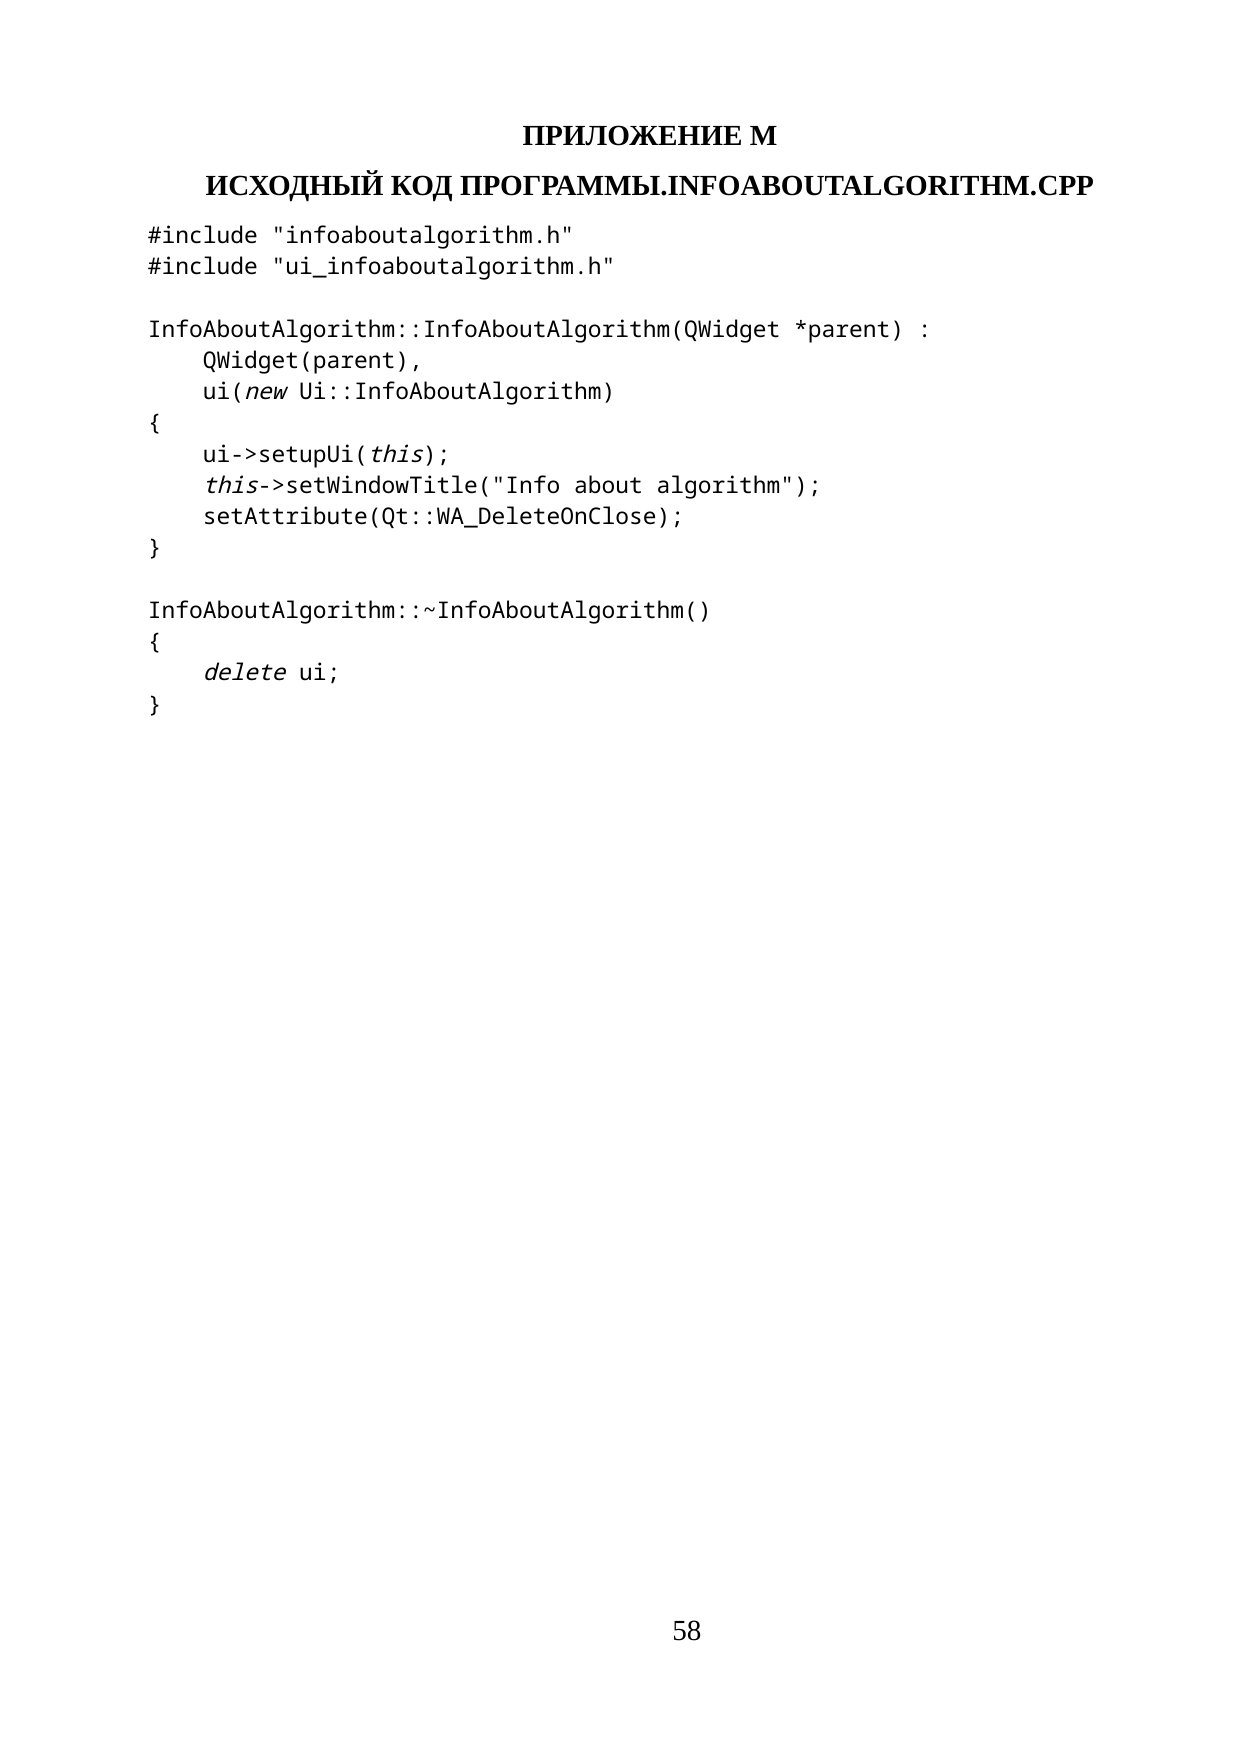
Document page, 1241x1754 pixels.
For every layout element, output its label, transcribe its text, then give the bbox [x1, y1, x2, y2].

subtitle приложение м исходный код программы.infoaboutalgorithm.cpp [148, 118, 1152, 202]
text } [148, 687, 1152, 719]
text { [148, 406, 1152, 437]
text InfoAboutAlgorithm::InfoAboutAlgorithm(QWidget *parent) : [148, 312, 1152, 344]
text this->setWindowTitle("Info about algorithm"); [148, 469, 1152, 500]
text InfoAboutAlgorithm::~InfoAboutAlgorithm() [148, 594, 1152, 625]
text { [148, 625, 1152, 656]
text } [148, 531, 1152, 562]
text ui(new Ui::InfoAboutAlgorithm) [148, 375, 1152, 406]
text ui->setupUi(this); [148, 437, 1152, 469]
text setAttribute(Qt::WA_DeleteOnClose); [148, 500, 1152, 531]
text delete ui; [148, 656, 1152, 687]
text #include "infoaboutalgorithm.h" [148, 219, 1152, 250]
text QWidget(parent), [148, 344, 1152, 375]
text #include "ui_infoaboutalgorithm.h" [148, 250, 1152, 281]
